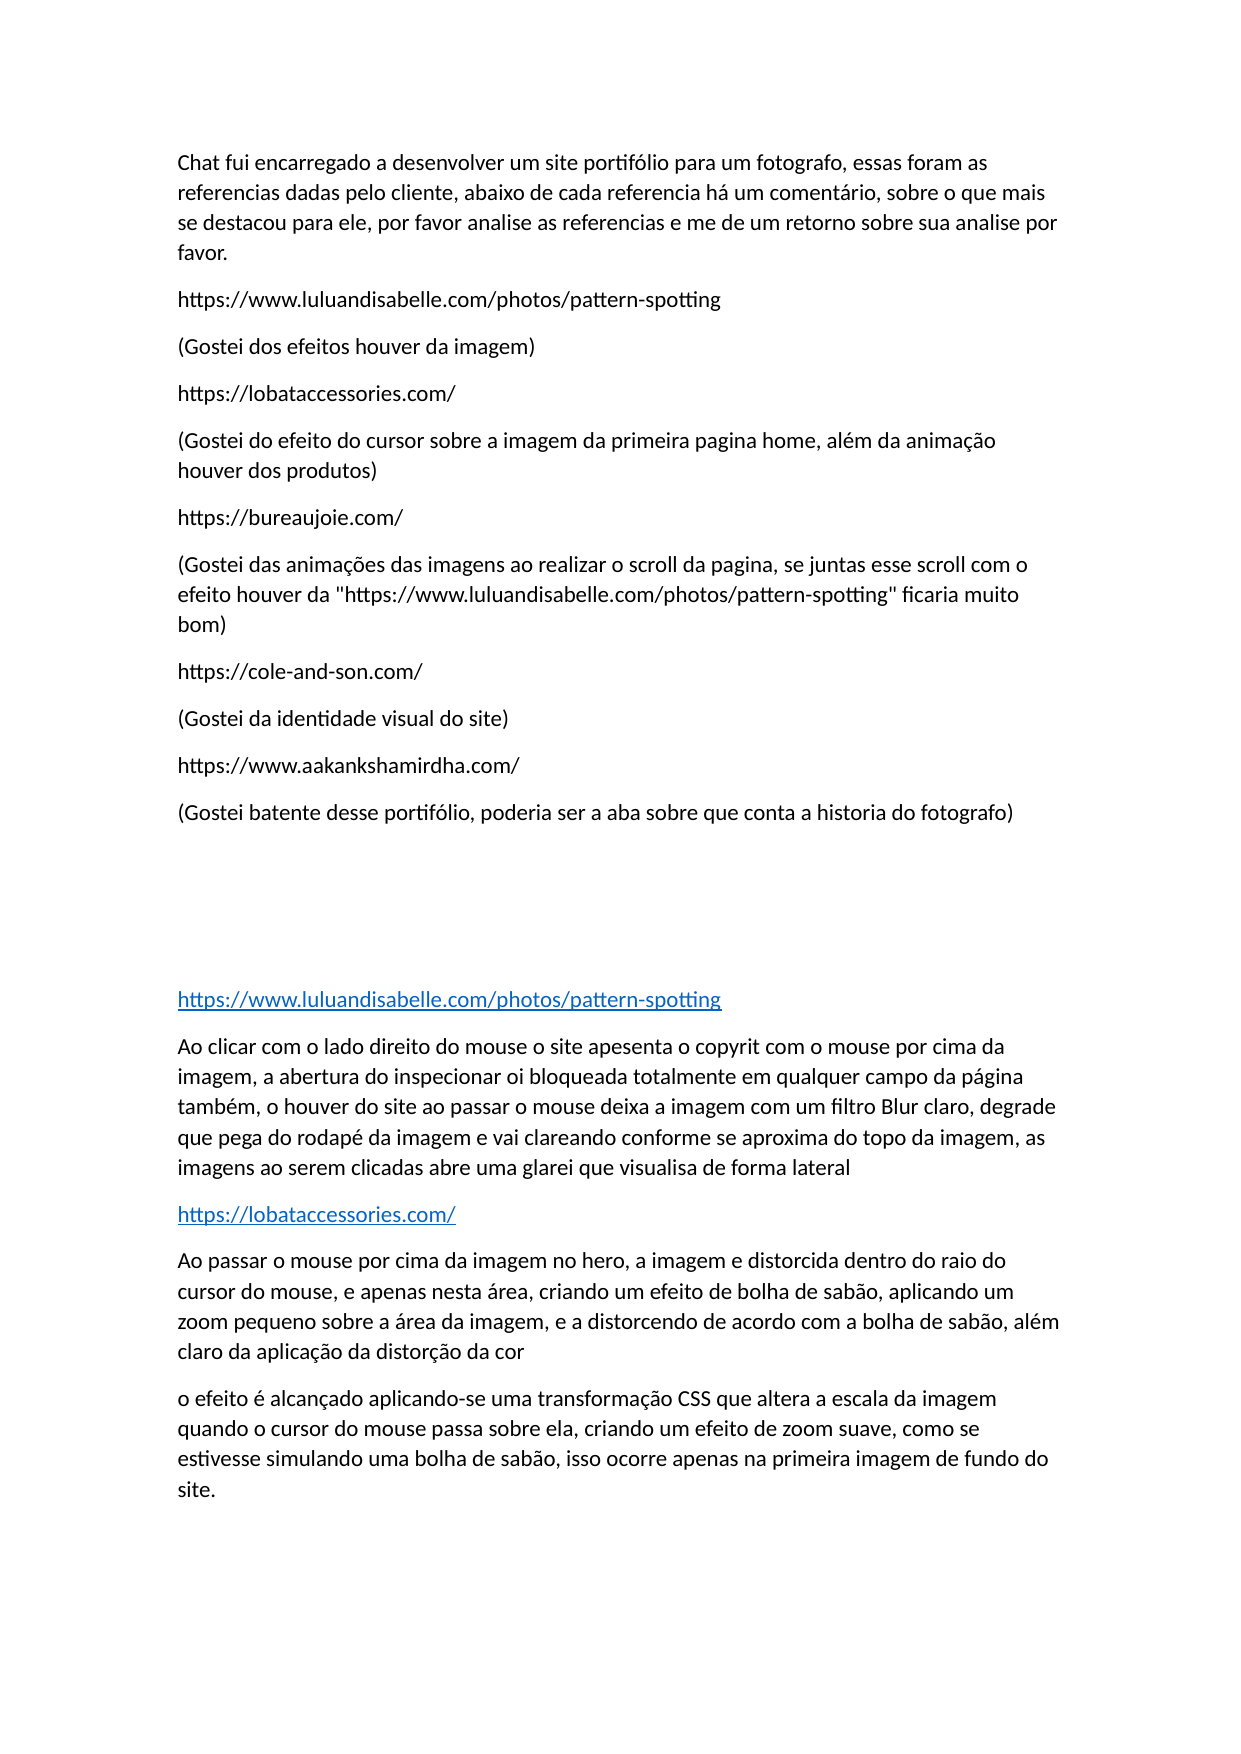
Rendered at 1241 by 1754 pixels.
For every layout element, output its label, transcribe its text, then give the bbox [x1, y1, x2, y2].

text Ao passar o mouse por cima da imagem no hero, a imagem e distorcida dentro do raio do cursor do mouse, e apenas nesta área, criando um efeito de bolha de sabão, aplicando um zoom pequeno sobre a área da imagem, e a distorcendo de acordo com a bolha de sabão, além claro da aplicação da distorção da cor [177, 1247, 1063, 1365]
text (Gostei das animações das imagens ao realizar o scroll da pagina, se juntas esse scroll com o efeito houver da "https://www.luluandisabelle.com/photos/pattern-spotting" ficaria muito bom) [177, 550, 1063, 638]
text (Gostei dos efeitos houver da imagem) [177, 332, 1063, 360]
text https://lobataccessories.com/ [177, 1200, 1063, 1228]
text (Gostei batente desse portifólio, poderia ser a aba sobre que conta a historia do fotografo) [177, 798, 1063, 826]
text (Gostei do efeito do cursor sobre a imagem da primeira pagina home, além da animação houver dos produtos) [177, 426, 1063, 484]
text o efeito é alcançado aplicando-se uma transformação CSS que altera a escala da imagem quando o cursor do mouse passa sobre ela, criando um efeito de zoom suave, como se estivesse simulando uma bolha de sabão, isso ocorre apenas na primeira imagem de fundo do site. [177, 1384, 1063, 1503]
text (Gostei da identidade visual do site) [177, 704, 1063, 732]
text https://www.luluandisabelle.com/photos/pattern-spotting [177, 985, 1063, 1013]
text Chat fui encarregado a desenvolver um site portifólio para um fotografo, essas foram as referencias dadas pelo cliente, abaixo de cada referencia há um comentário, sobre o que mais se destacou para ele, por favor analise as referencias e me de um retorno sobre sua analise por favor. [177, 148, 1063, 266]
text Ao clicar com o lado direito do mouse o site apesenta o copyrit com o mouse por cima da imagem, a abertura do inspecionar oi bloqueada totalmente em qualquer campo da página também, o houver do site ao passar o mouse deixa a imagem com um filtro Blur claro, degrade que pega do rodapé da imagem e vai clareando conforme se aproxima do topo da imagem, as imagens ao serem clicadas abre uma glarei que visualisa de forma lateral [177, 1032, 1063, 1181]
text https://www.aakankshamirdha.com/ [177, 751, 1063, 779]
text https://bureaujoie.com/ [177, 503, 1063, 531]
text https://lobataccessories.com/ [177, 379, 1063, 407]
text https://www.luluandisabelle.com/photos/pattern-spotting [177, 285, 1063, 313]
text https://cole-and-son.com/ [177, 657, 1063, 685]
